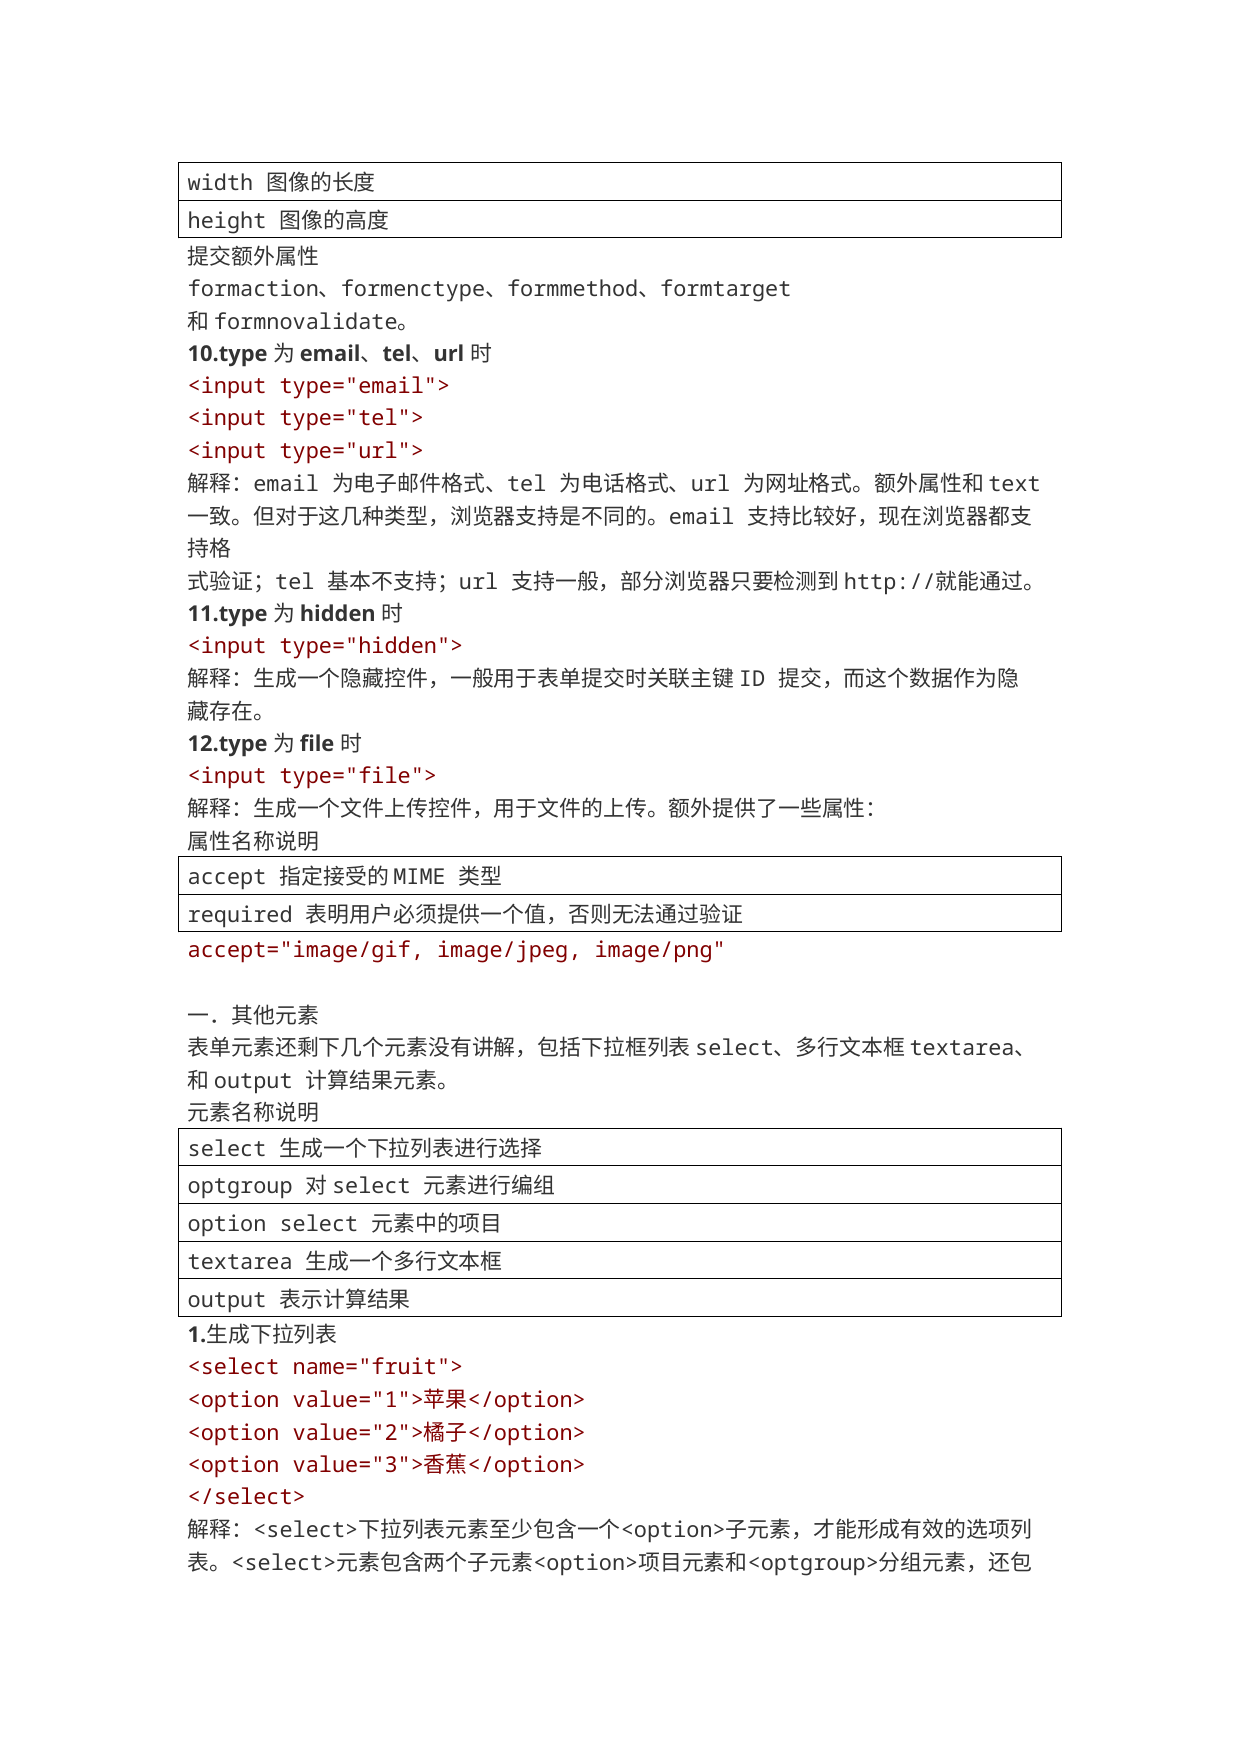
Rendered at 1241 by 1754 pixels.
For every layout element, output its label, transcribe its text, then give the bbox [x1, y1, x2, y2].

text <input type="url"> [187, 433, 1053, 466]
text 式验证；tel 基本不支持；url 支持一般，部分浏览器只要检测到http://就能通过。 [187, 563, 1053, 596]
text 解释：生成一个隐藏控件，一般用于表单提交时关联主键ID 提交，而这个数据作为隐 [187, 661, 1053, 693]
text <option value="2">橘子</option> [187, 1414, 1053, 1447]
text 提交额外属性 [187, 238, 1053, 271]
text formaction、formenctype、formmethod、formtarget [187, 271, 1053, 303]
text 表单元素还剩下几个元素没有讲解，包括下拉框列表select、多行文本框textarea、 [187, 1030, 1053, 1062]
text 藏存在。 [187, 693, 1053, 726]
text height 图像的高度 [179, 201, 1061, 237]
text 元素名称说明 [187, 1095, 1053, 1127]
text accept="image/gif, image/jpeg, image/png" [187, 932, 1053, 965]
text <input type="tel"> [187, 401, 1053, 433]
text option select 元素中的项目 [179, 1204, 1061, 1241]
text required 表明用户必须提供一个值，否则无法通过验证 [179, 895, 1061, 931]
text 1.生成下拉列表 [187, 1317, 1053, 1349]
text 一致。但对于这几种类型，浏览器支持是不同的。email 支持比较好，现在浏览器都支持格 [187, 498, 1053, 563]
text 解释：email 为电子邮件格式、tel 为电话格式、url 为网址格式。额外属性和text [187, 466, 1053, 498]
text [187, 1544, 1053, 1577]
text 解释：<select>下拉列表元素至少包含一个<option>子元素，才能形成有效的选项列 [187, 1512, 1053, 1544]
text 属性名称说明 [187, 823, 1053, 856]
text 12.type 为file 时 [187, 726, 1053, 758]
text 和formnovalidate。 [187, 303, 1053, 336]
text accept 指定接受的MIME 类型 [179, 857, 1061, 894]
text output 表示计算结果 [179, 1279, 1061, 1316]
text <input type="file"> [187, 758, 1053, 791]
text select 生成一个下拉列表进行选择 [179, 1129, 1061, 1165]
text width 图像的长度 [179, 163, 1061, 200]
text textarea 生成一个多行文本框 [179, 1242, 1061, 1278]
text <option value="3">香蕉</option> [187, 1447, 1053, 1479]
text <select name="fruit"> [187, 1349, 1053, 1382]
text 11.type 为hidden 时 [187, 596, 1053, 628]
text <option value="1">苹果</option> [187, 1382, 1053, 1414]
text 10.type 为email、tel、url 时 [187, 336, 1053, 368]
text 一．其他元素 [187, 997, 1053, 1030]
text 和output 计算结果元素。 [187, 1062, 1053, 1095]
text optgroup 对select 元素进行编组 [179, 1166, 1061, 1203]
text </select> [187, 1479, 1053, 1512]
text 解释：生成一个文件上传控件，用于文件的上传。额外提供了一些属性： [187, 791, 1053, 823]
text <input type="email"> [187, 368, 1053, 401]
text <input type="hidden"> [187, 628, 1053, 661]
